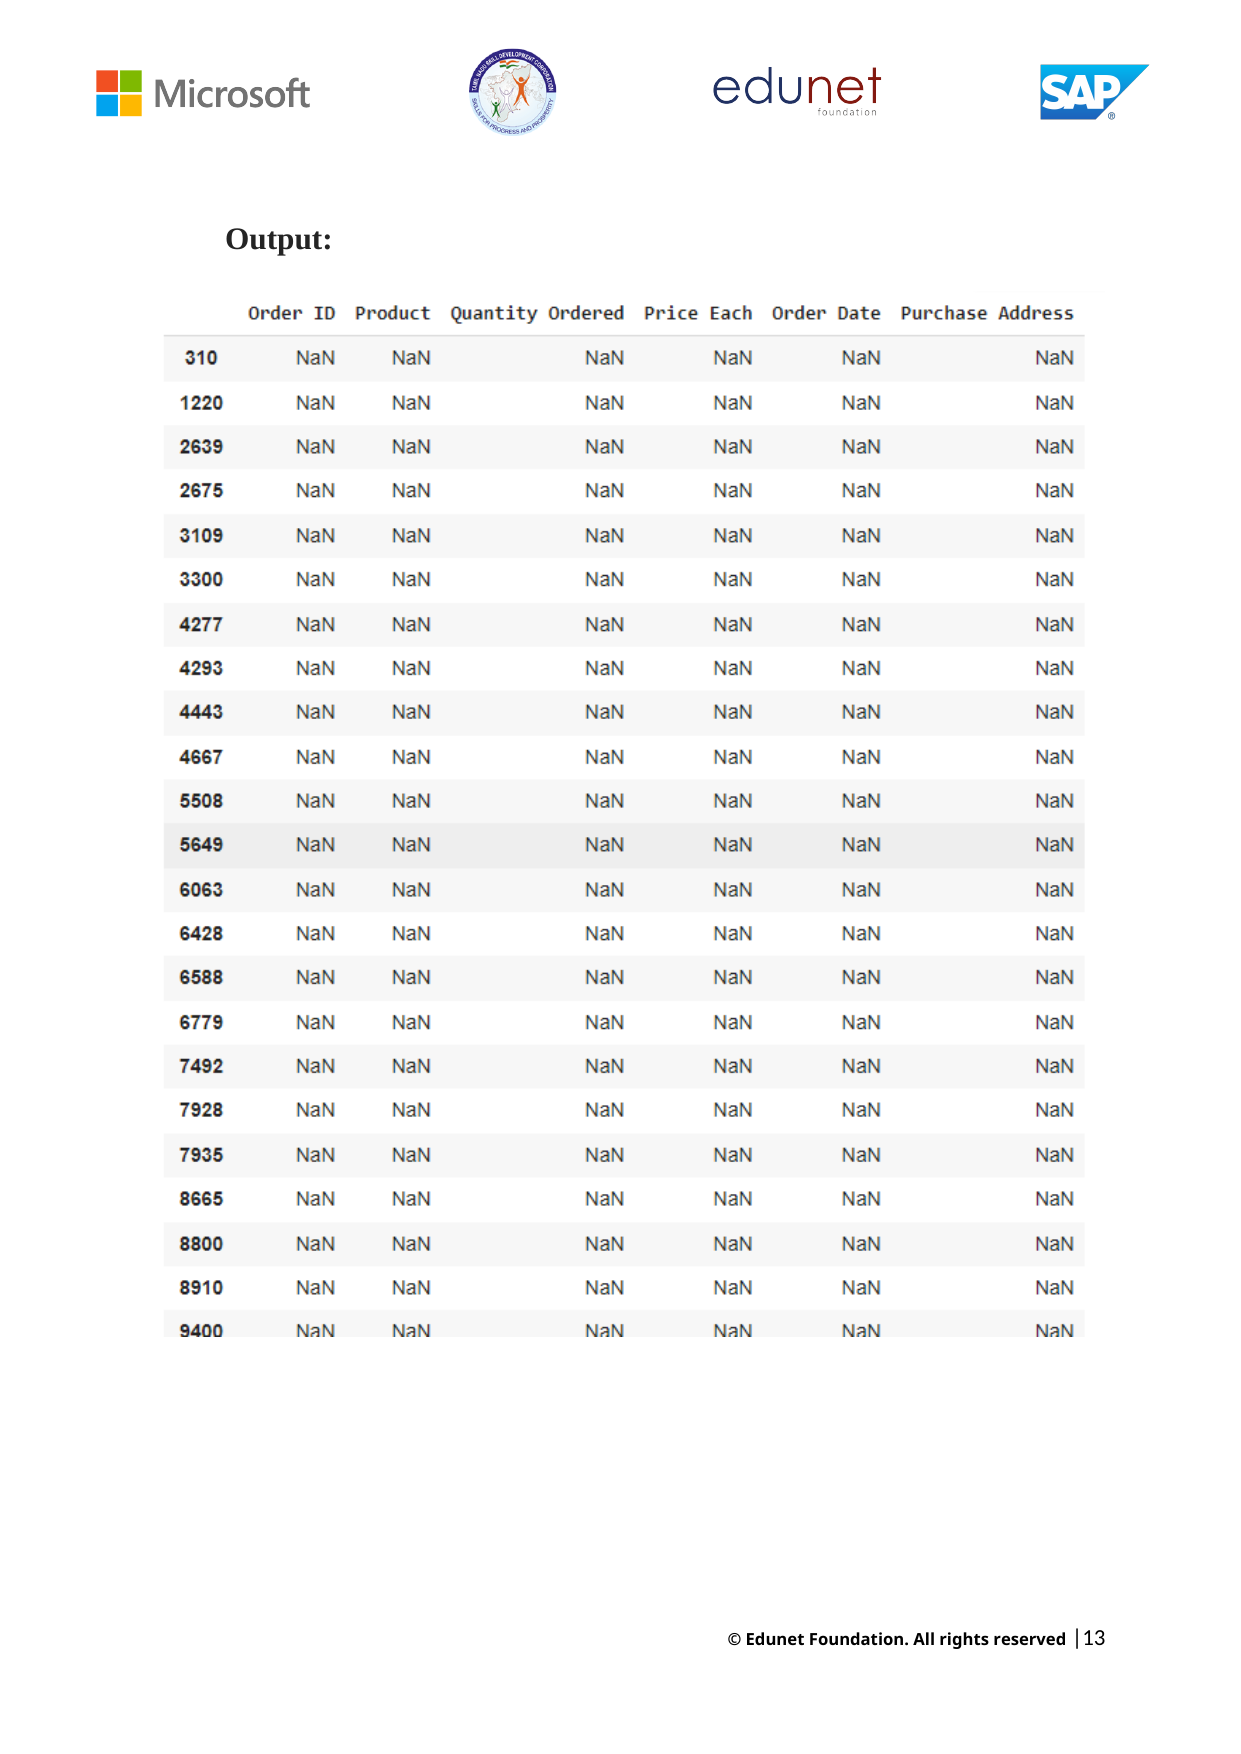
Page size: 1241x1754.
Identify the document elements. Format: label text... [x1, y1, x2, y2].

picture [706, 60, 889, 122]
picture [91, 65, 316, 121]
text Output: [150, 221, 1105, 256]
picture [1039, 63, 1151, 121]
picture [466, 45, 558, 137]
picture [150, 291, 1106, 1337]
